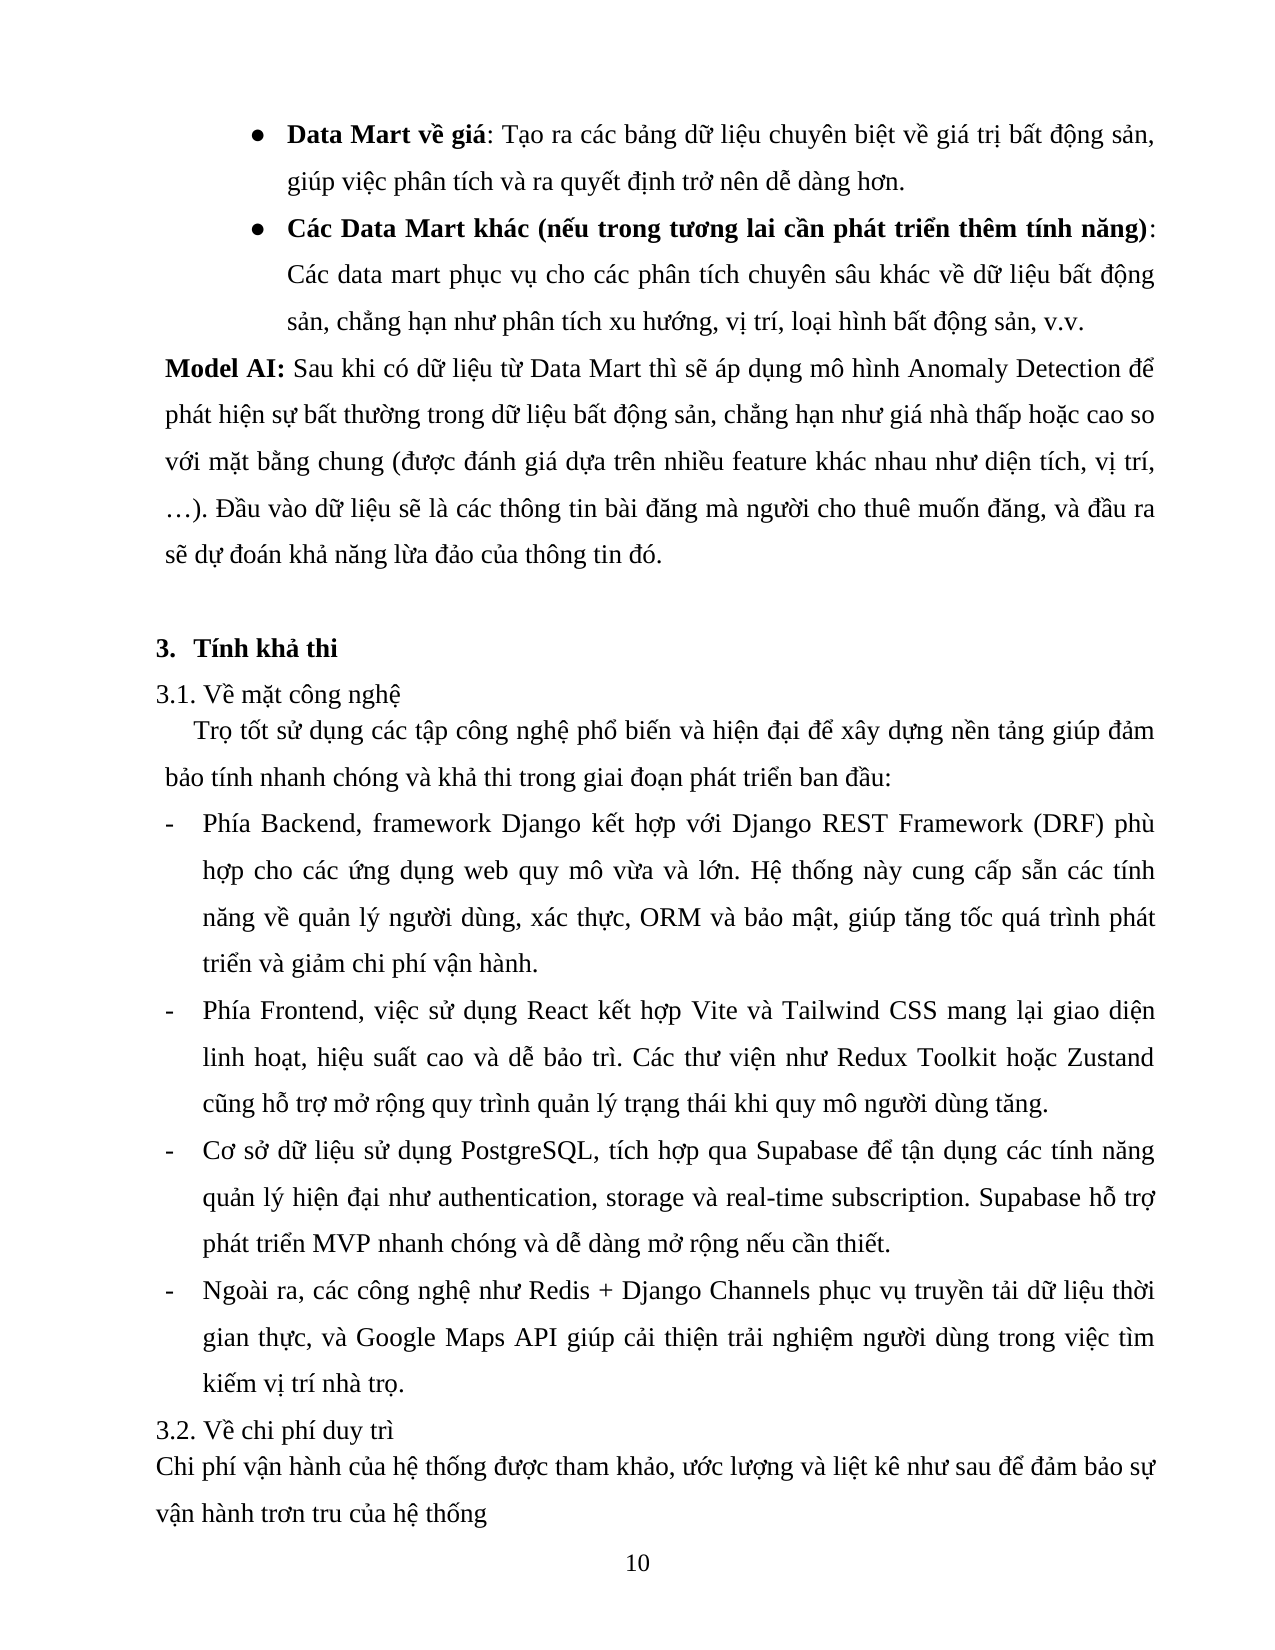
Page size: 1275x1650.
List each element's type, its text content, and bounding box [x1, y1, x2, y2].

text Trọ tốt sử dụng các tập công nghệ phổ biến và hiện đại để xây dựng nền tảng giúp đảm bảo tính nhanh chóng và khả thi trong giai đoạn phát triển ban đầu: [165, 714, 1156, 792]
list Các Data Mart khác (nếu trong tương lai cần phát triển thêm tính năng): Các data mart phục vụ cho các phân tích chuyên sâu khác về dữ liệu bất động sản, chẳng hạn như phân tích xu hướng, vị trí, loại hình bất động sản, v.v. [249, 212, 1156, 336]
subtitle 3.2. Về chi phí duy trì [156, 1414, 1156, 1445]
list Ngoài ra, các công nghệ như Redis + Django Channels phục vụ truyền tải dữ liệu thời gian thực, và Google Maps API giúp cải thiện trải nghiệm người dùng trong việc tìm kiếm vị trí nhà trọ. [165, 1274, 1156, 1399]
subtitle Tính khả thi [156, 632, 1156, 663]
text Chi phí vận hành của hệ thống được tham khảo, ước lượng và liệt kê như sau để đảm bảo sự vận hành trơn tru của hệ thống [156, 1450, 1156, 1528]
list Phía Backend, framework Django kết hợp với Django REST Framework (DRF) phù hợp cho các ứng dụng web quy mô vừa và lớn. Hệ thống này cung cấp sẵn các tính năng về quản lý người dùng, xác thực, ORM và bảo mật, giúp tăng tốc quá trình phát triển và giảm chi phí vận hành. [165, 808, 1156, 979]
subtitle 3.1. Về mặt công nghệ [156, 678, 1156, 710]
list Phía Frontend, việc sử dụng React kết hợp Vite và Tailwind CSS mang lại giao diện linh hoạt, hiệu suất cao và dễ bảo trì. Các thư viện như Redux Toolkit hoặc Zustand cũng hỗ trợ mở rộng quy trình quản lý trạng thái khi quy mô người dùng tăng. [165, 994, 1156, 1119]
list Data Mart về giá: Tạo ra các bảng dữ liệu chuyên biệt về giá trị bất động sản, giúp việc phân tích và ra quyết định trở nên dễ dàng hơn. [249, 118, 1156, 196]
list Cơ sở dữ liệu sử dụng PostgreSQL, tích hợp qua Supabase để tận dụng các tính năng quản lý hiện đại như authentication, storage và real-time subscription. Supabase hỗ trợ phát triển MVP nhanh chóng và dễ dàng mở rộng nếu cần thiết. [165, 1134, 1156, 1259]
text Model AI: Sau khi có dữ liệu từ Data Mart thì sẽ áp dụng mô hình Anomaly Detection để phát hiện sự bất thường trong dữ liệu bất động sản, chẳng hạn như giá nhà thấp hoặc cao so với mặt bằng chung (được đánh giá dựa trên nhiều feature khác nhau như diện tích, vị trí, …). Đầu vào dữ liệu sẽ là các thông tin bài đăng mà người cho thuê muốn đăng, và đầu ra sẽ dự đoán khả năng lừa đảo của thông tin đó. [165, 352, 1156, 570]
